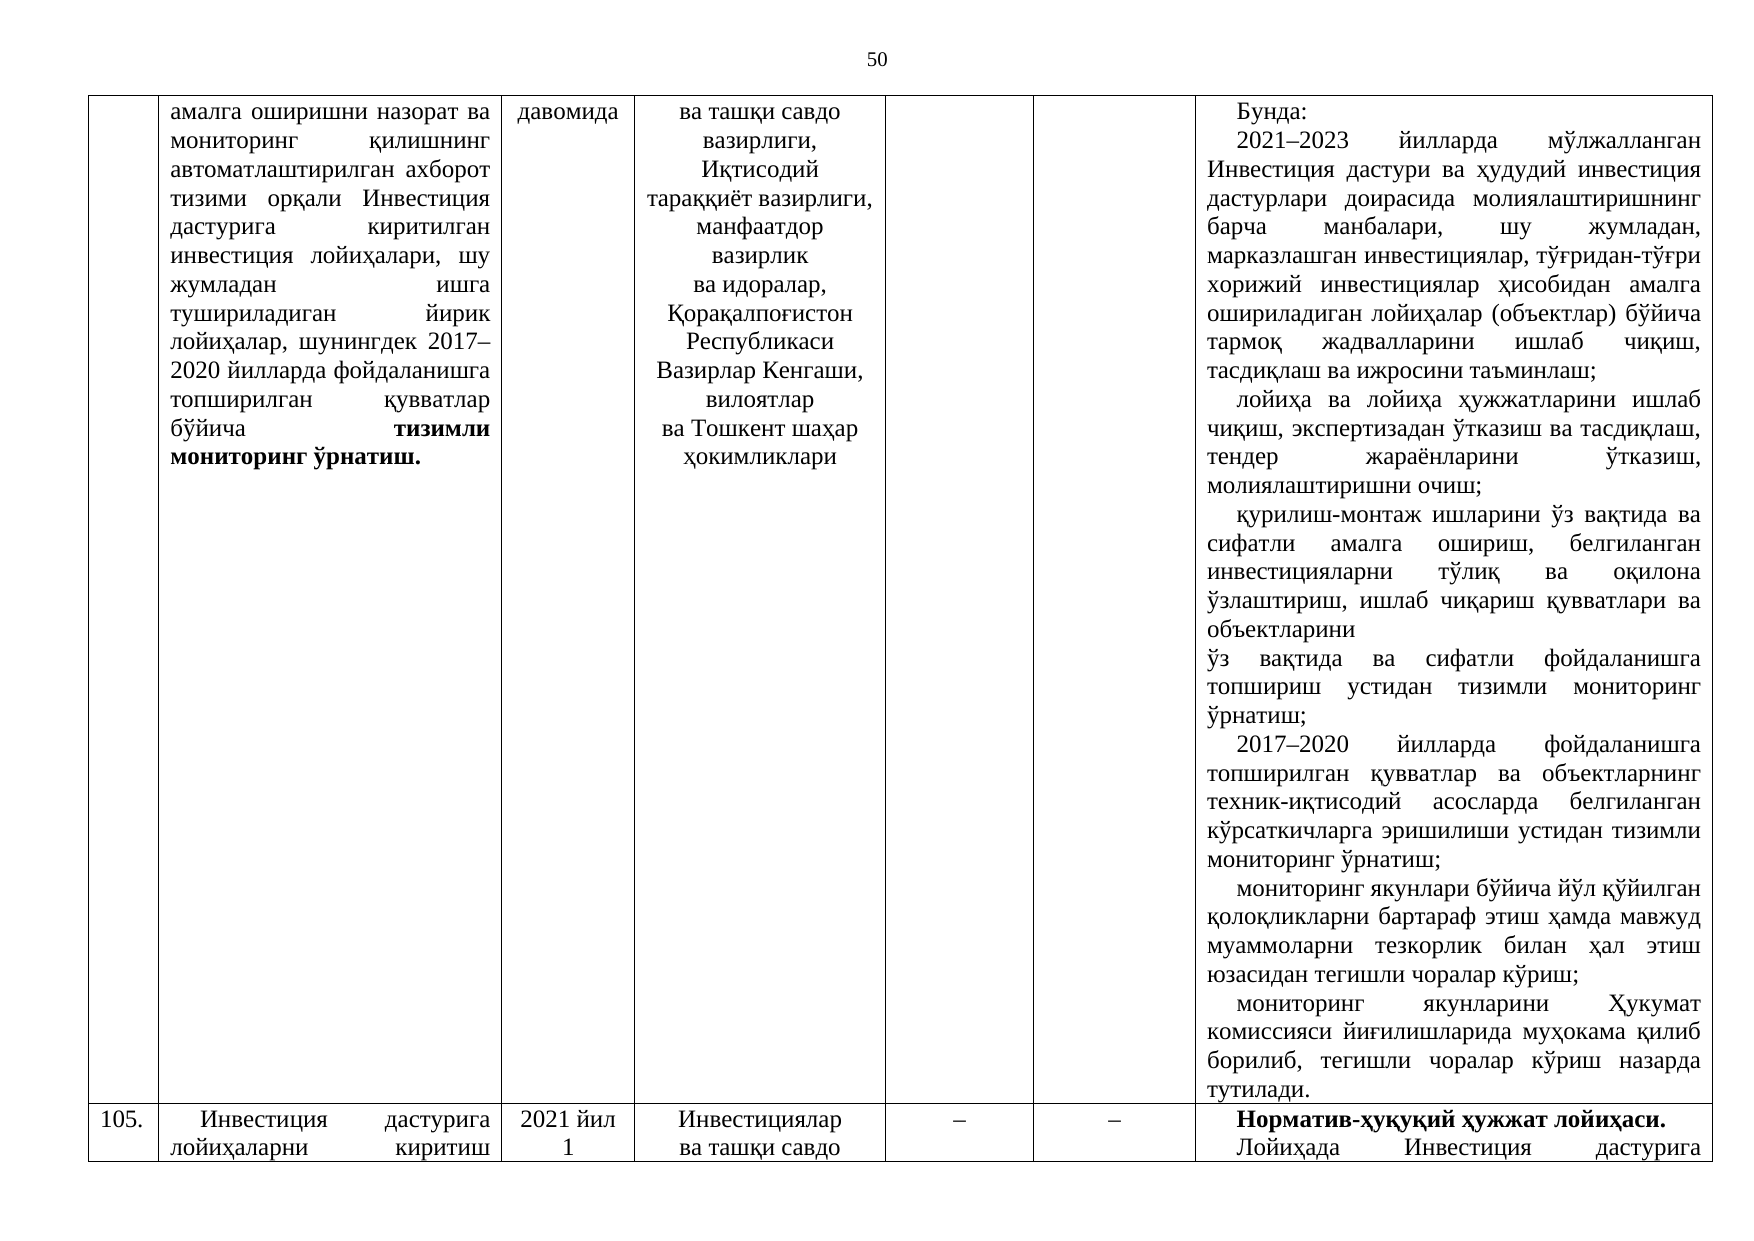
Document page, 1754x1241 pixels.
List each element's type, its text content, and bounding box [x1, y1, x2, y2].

table_cell Йил давомида [502, 96, 634, 1103]
table_cell – [1034, 96, 1195, 1103]
table_cell – [1034, 1104, 1195, 1161]
table_cell 2021 йил 1 сентябрь [502, 1104, 634, 1161]
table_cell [1196, 1104, 1712, 1161]
table_cell – [886, 96, 1033, 1103]
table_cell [635, 96, 885, 1103]
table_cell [159, 96, 501, 1103]
table_cell [89, 1104, 158, 1161]
table_cell [89, 96, 158, 1103]
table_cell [635, 1104, 885, 1161]
table_cell – [886, 1104, 1033, 1161]
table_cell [159, 1104, 501, 1161]
